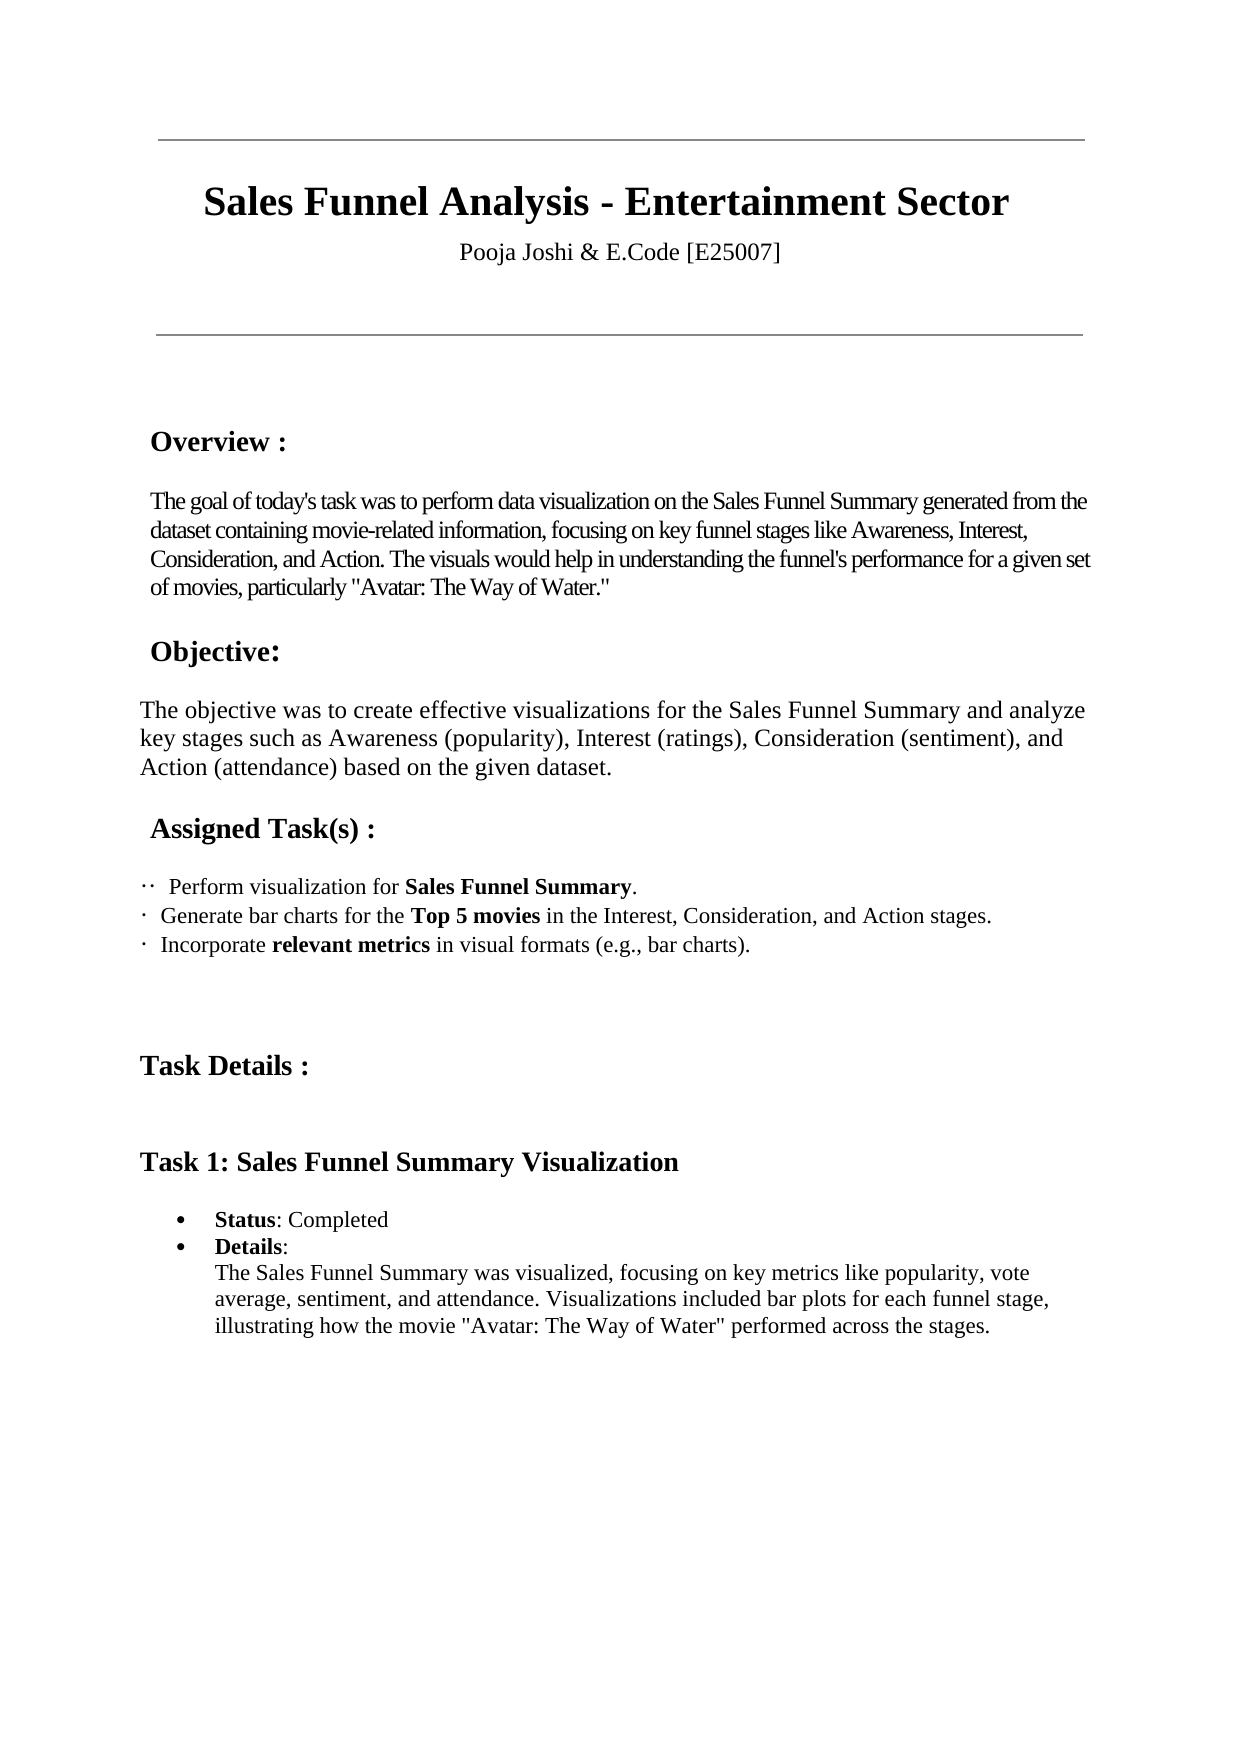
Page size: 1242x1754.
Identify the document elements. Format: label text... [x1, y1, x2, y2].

subtitle The goal of today's task was to perform data visualization on the Sales Funnel Summary generated from the dataset containing movie-related information, focusing on key funnel stages like Awareness, Interest, Consideration, and Action. The visuals would help in understanding the funnel's performance for a given set of movies, particularly "Avatar: The Way of Water." [150, 486, 1102, 601]
subtitle Assigned Task(s) : [150, 811, 1102, 845]
text · Incorporate relevant metrics in visual formats (e.g., bar charts). [139, 929, 1102, 957]
subtitle Task Details : [139, 1048, 1102, 1082]
list Details: The Sales Funnel Summary was visualized, focusing on key metrics like popularity, vote average, sentiment, and attendance. Visualizations included bar plots for each funnel stage, illustrating how the movie "Avatar: The Way of Water" performed across the stages. [177, 1233, 1102, 1338]
text · Generate bar charts for the Top 5 movies in the Interest, Consideration, and Action stages. [139, 900, 1102, 929]
subtitle Overview : [150, 424, 1102, 457]
text Sales Funnel Analysis - Entertainment Sector [139, 177, 1102, 225]
text Pooja Joshi & E.Code [E25007] [139, 237, 1101, 266]
text ·· Perform visualization for Sales Funnel Summary. [139, 871, 1102, 900]
subtitle Task 1: Sales Funnel Summary Visualization [139, 1145, 1102, 1177]
list Status: Completed [177, 1206, 1102, 1233]
text The objective was to create effective visualizations for the Sales Funnel Summary and analyze key stages such as Awareness (popularity), Interest (ratings), Consideration (sentiment), and Action (attendance) based on the given dataset. [139, 695, 1102, 781]
subtitle Objective: [150, 630, 1102, 668]
